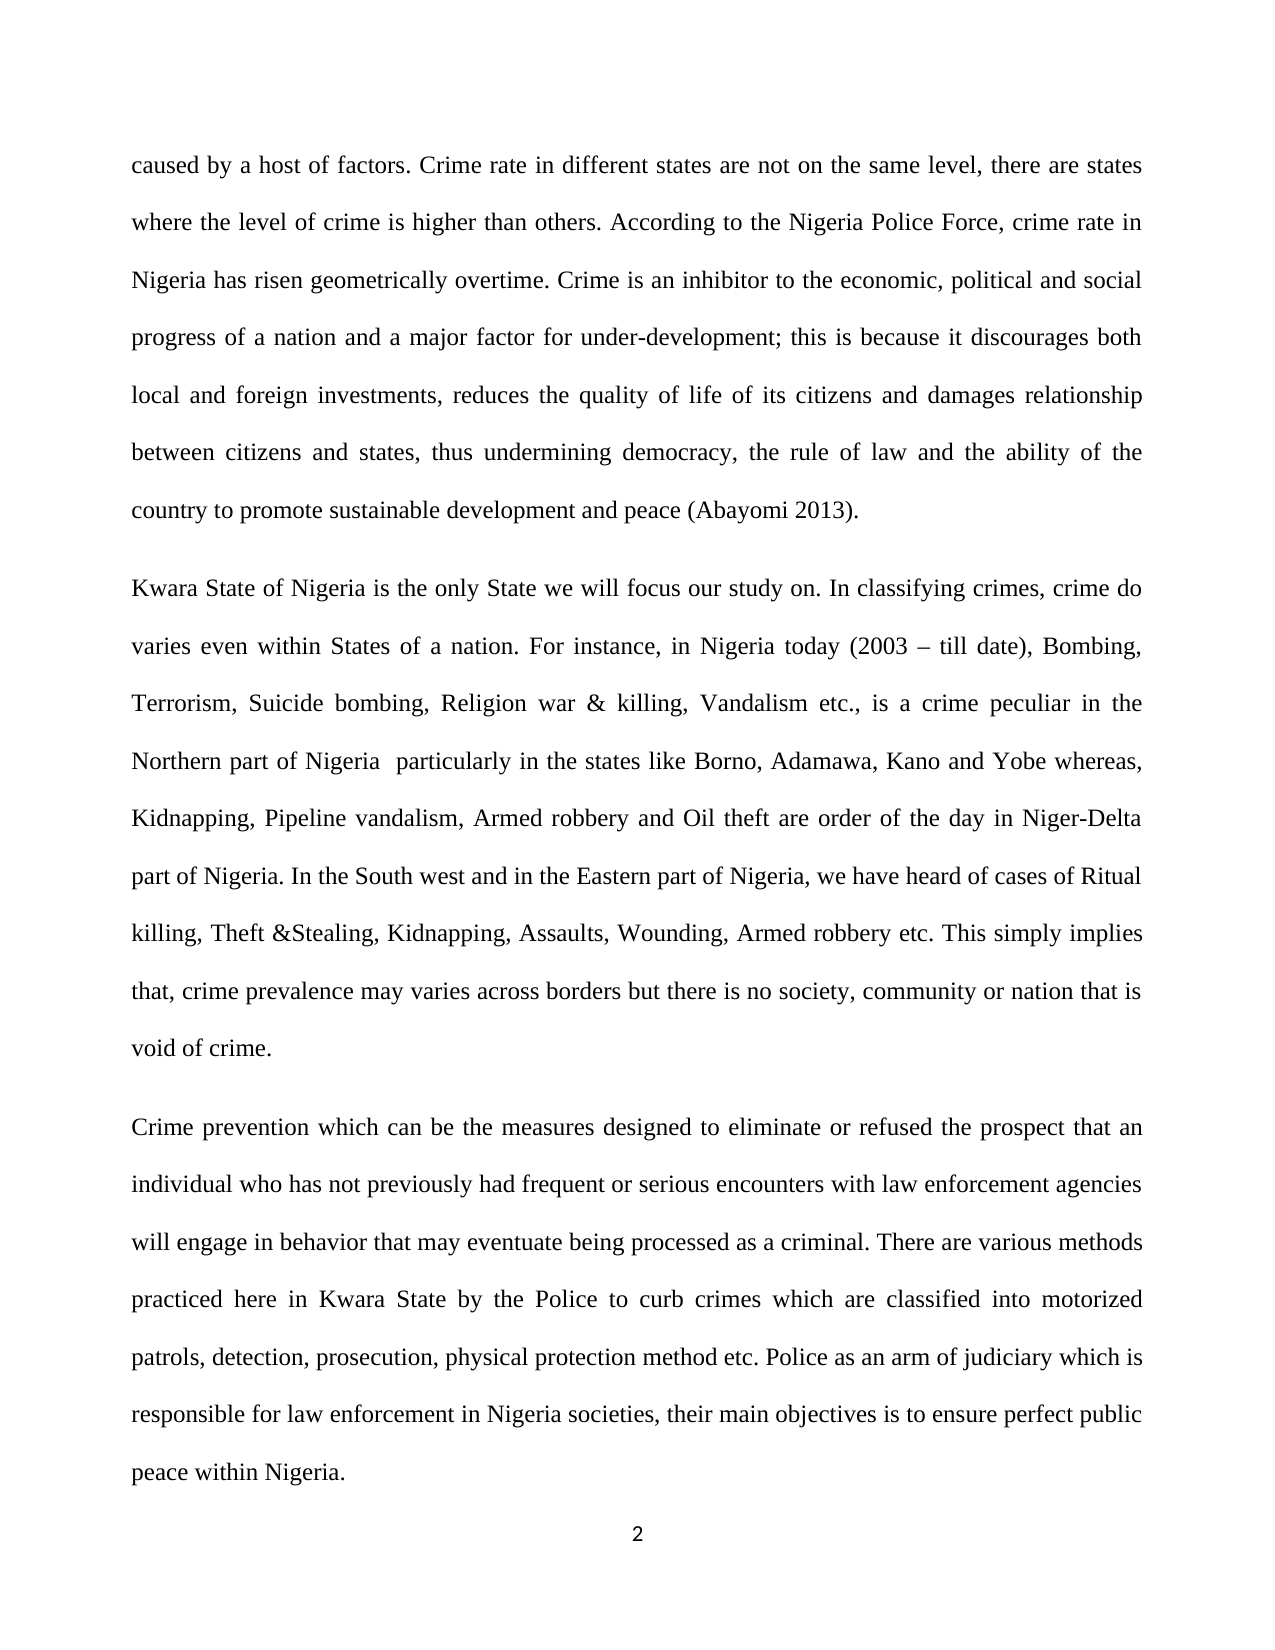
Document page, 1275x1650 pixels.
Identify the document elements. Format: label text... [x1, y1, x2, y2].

text Kwara State of Nigeria is the only State we will focus our study on. In classifying crimes, crime do varies even within States of a nation. For instance, in Nigeria today (2003 – till date), Bombing, Terrorism, Suicide bombing, Religion war & killing, Vandalism etc., is a crime peculiar in the Northern part of Nigeria particularly in the states like Borno, Adamawa, Kano and Yobe whereas, Kidnapping, Pipeline vandalism, Armed robbery and Oil theft are order of the day in Niger-Delta part of Nigeria. In the South west and in the Eastern part of Nigeria, we have heard of cases of Ritual killing, Theft &Stealing, Kidnapping, Assaults, Wounding, Armed robbery etc. This simply implies that, crime prevalence may varies across borders but there is no society, community or nation that is void of crime. [131, 573, 1144, 1062]
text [131, 150, 1144, 524]
text Crime prevention which can be the measures designed to eliminate or refused the prospect that an individual who has not previously had frequent or serious encounters with law enforcement agencies will engage in behavior that may eventuate being processed as a criminal. There are various methods practiced here in Kwara State by the Police to curb crimes which are classified into motorized patrols, detection, prosecution, physical protection method etc. Police as an arm of judiciary which is responsible for law enforcement in Nigeria societies, their main objectives is to ensure perfect public peace within Nigeria. [131, 1112, 1144, 1485]
